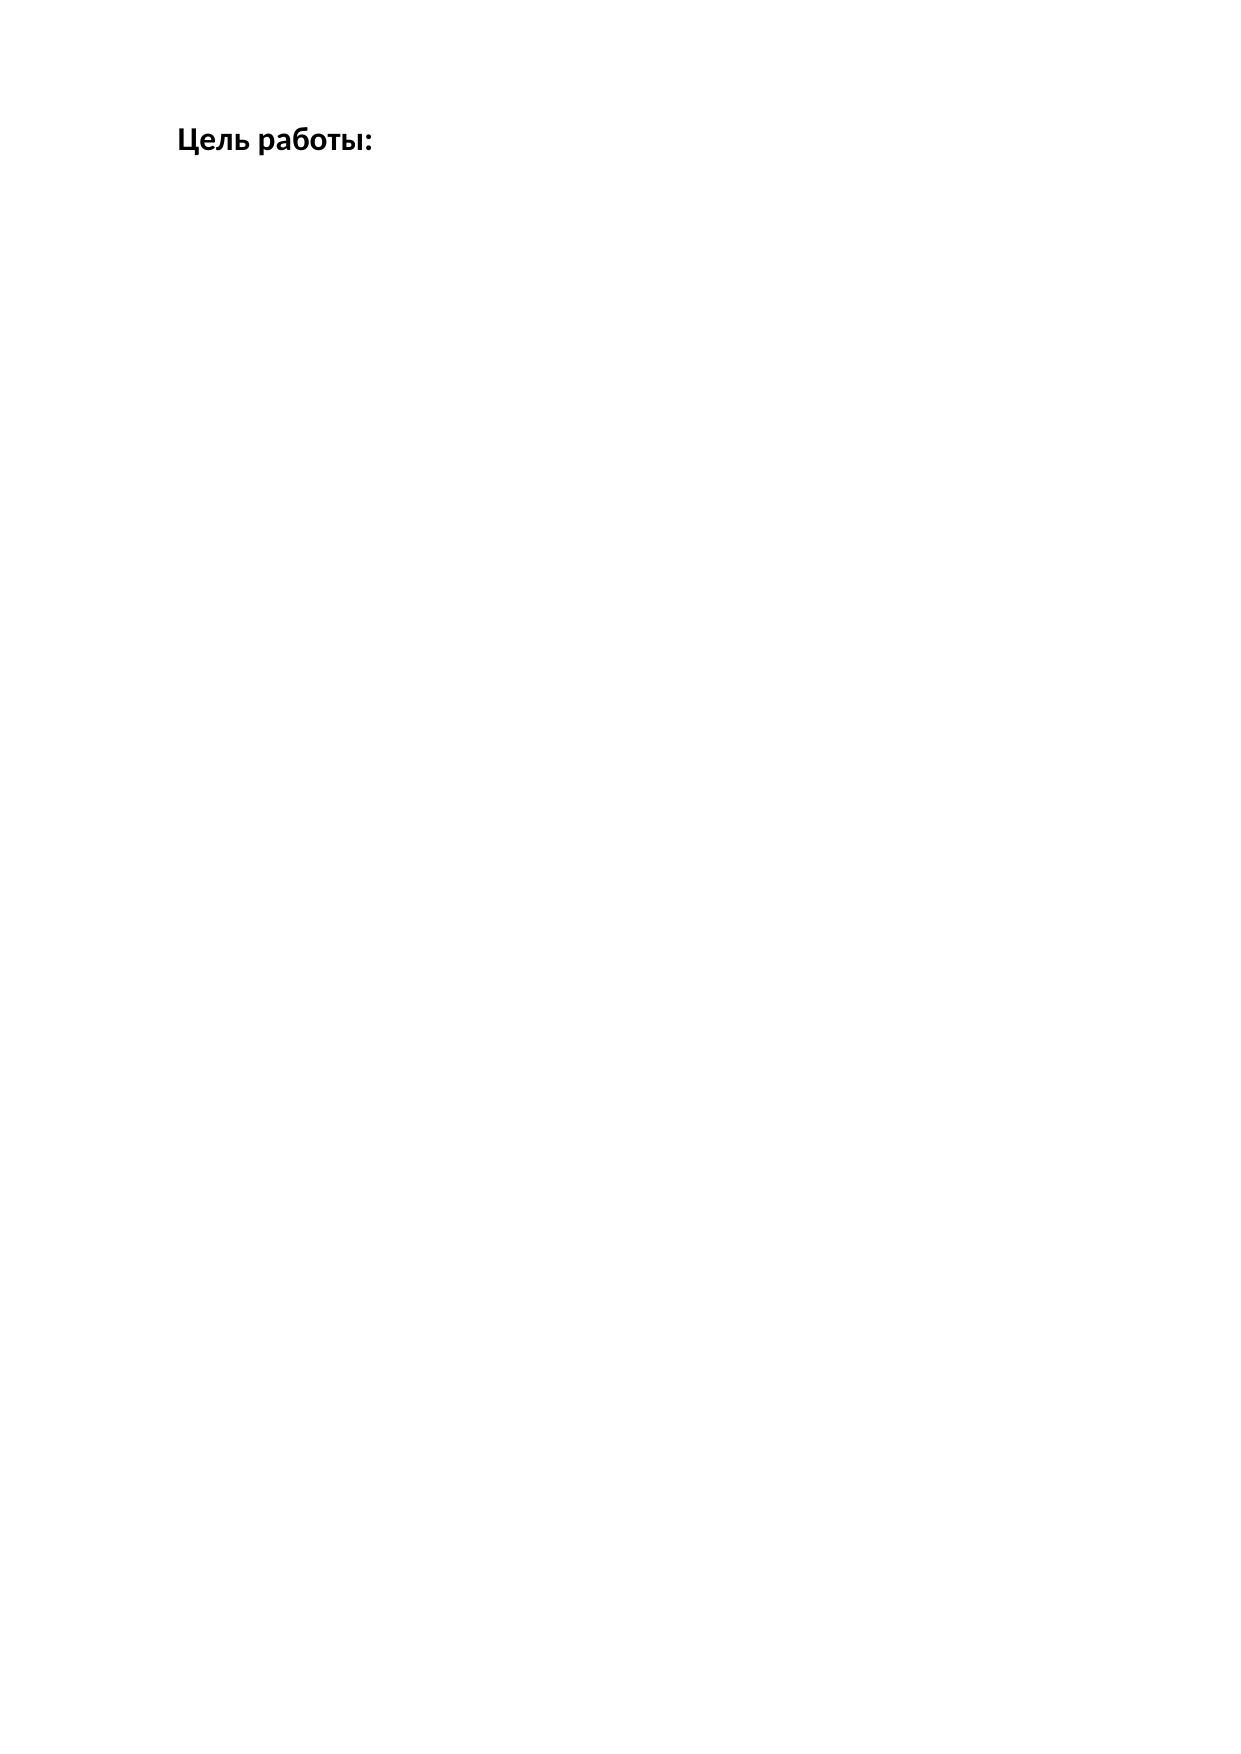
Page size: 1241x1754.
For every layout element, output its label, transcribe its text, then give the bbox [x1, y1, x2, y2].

text Цель работы: [177, 118, 1152, 159]
